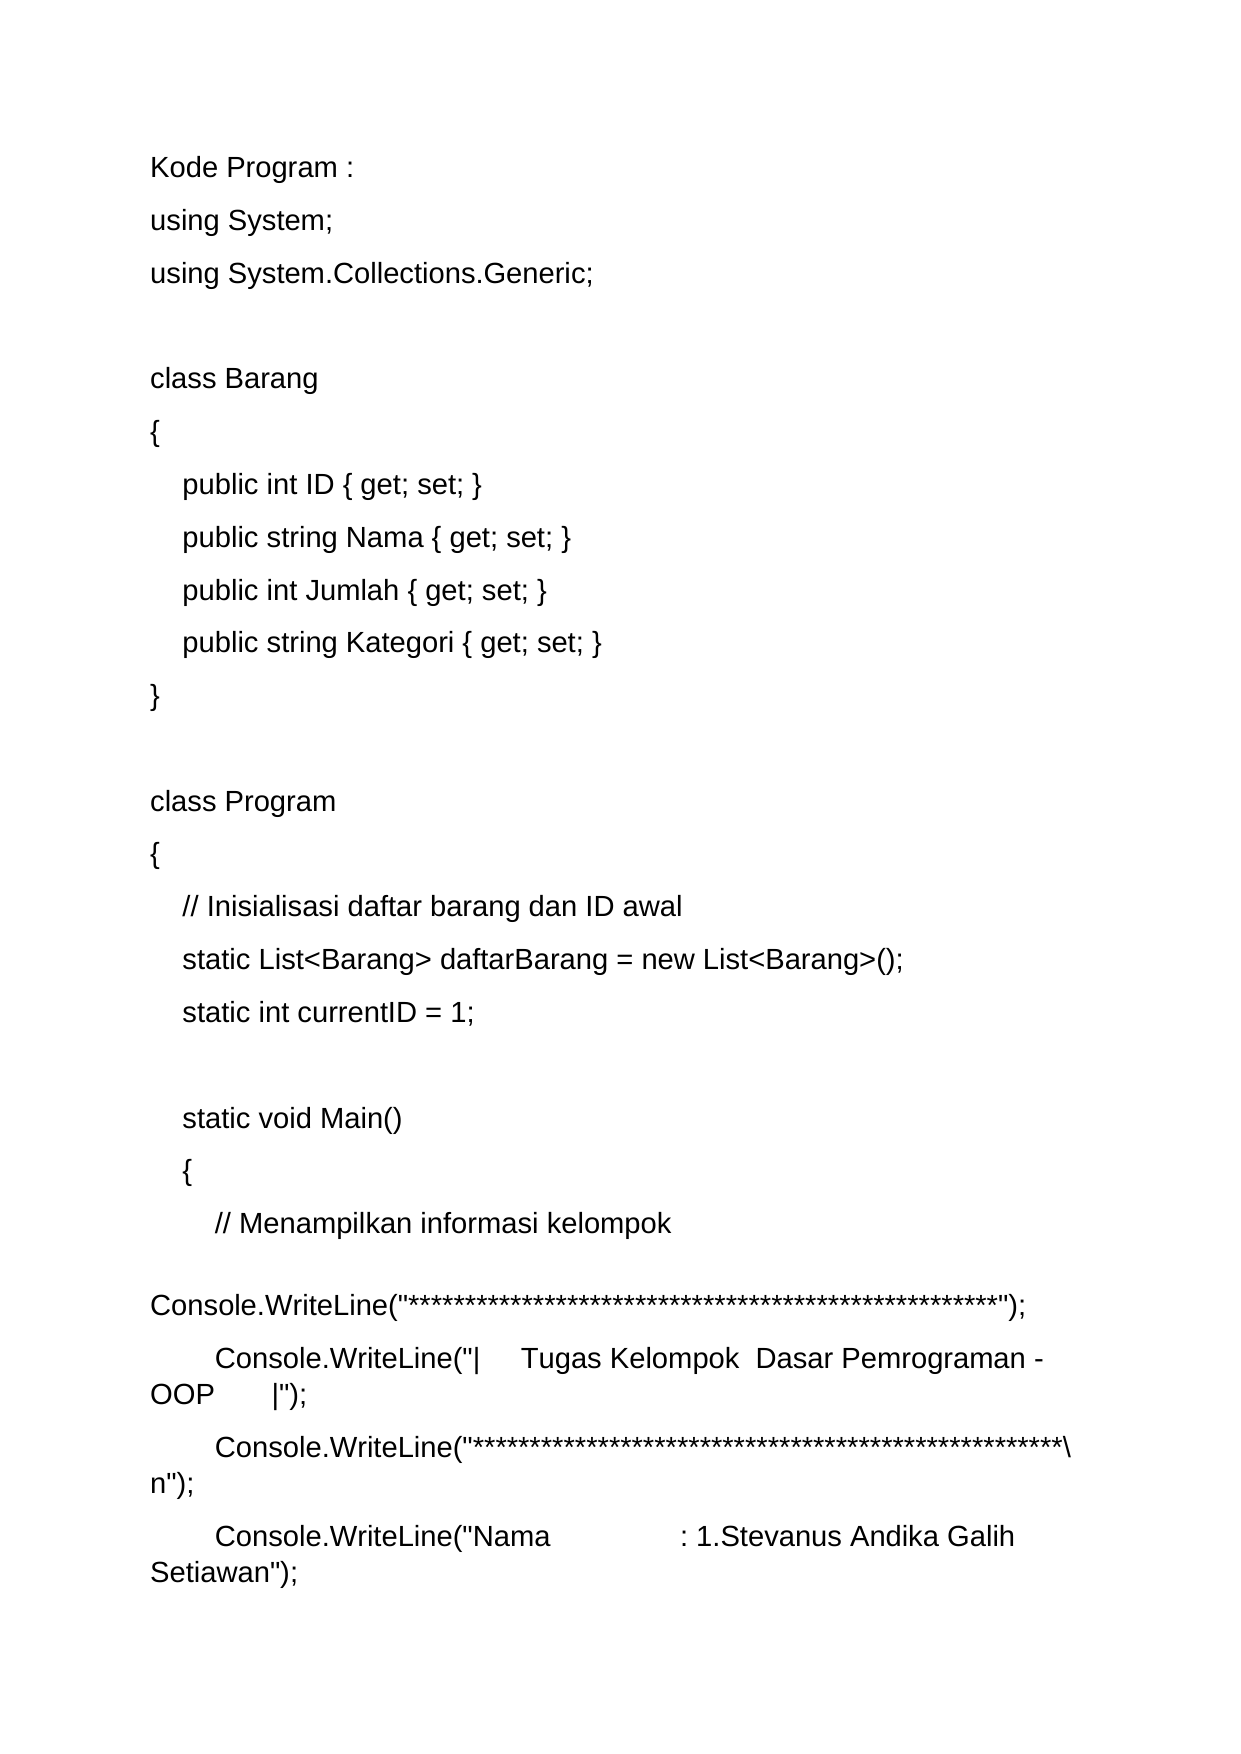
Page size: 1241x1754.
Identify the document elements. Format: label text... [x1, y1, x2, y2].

text // Menampilkan informasi kelompok [150, 1206, 1090, 1240]
text public string Kategori { get; set; } [150, 625, 1090, 659]
text // Inisialisasi daftar barang dan ID awal [150, 889, 1090, 923]
text using System.Collections.Generic; [150, 256, 1090, 289]
text Console.WriteLine("****************************************************"); [150, 1259, 1090, 1322]
text { [150, 1153, 1090, 1187]
text static void Main() [150, 1101, 1090, 1134]
text { [150, 414, 1090, 448]
text Console.WriteLine("****************************************************\n"); [150, 1430, 1090, 1499]
text public string Nama { get; set; } [150, 520, 1090, 553]
text static int currentID = 1; [150, 995, 1090, 1028]
text class Barang [150, 361, 1090, 395]
text class Program [150, 784, 1090, 817]
text static List<Barang> daftarBarang = new List<Barang>(); [150, 942, 1090, 976]
text } [150, 678, 1090, 712]
text using System; [150, 203, 1090, 236]
text public int ID { get; set; } [150, 467, 1090, 500]
text Console.WriteLine("Nama : 1.Stevanus Andika Galih Setiawan"); [150, 1519, 1090, 1588]
text public int Jumlah { get; set; } [150, 572, 1090, 606]
text { [150, 837, 1090, 870]
text Kode Program : [150, 150, 1090, 183]
text Console.WriteLine("| Tugas Kelompok Dasar Pemrograman - OOP |"); [150, 1341, 1090, 1411]
